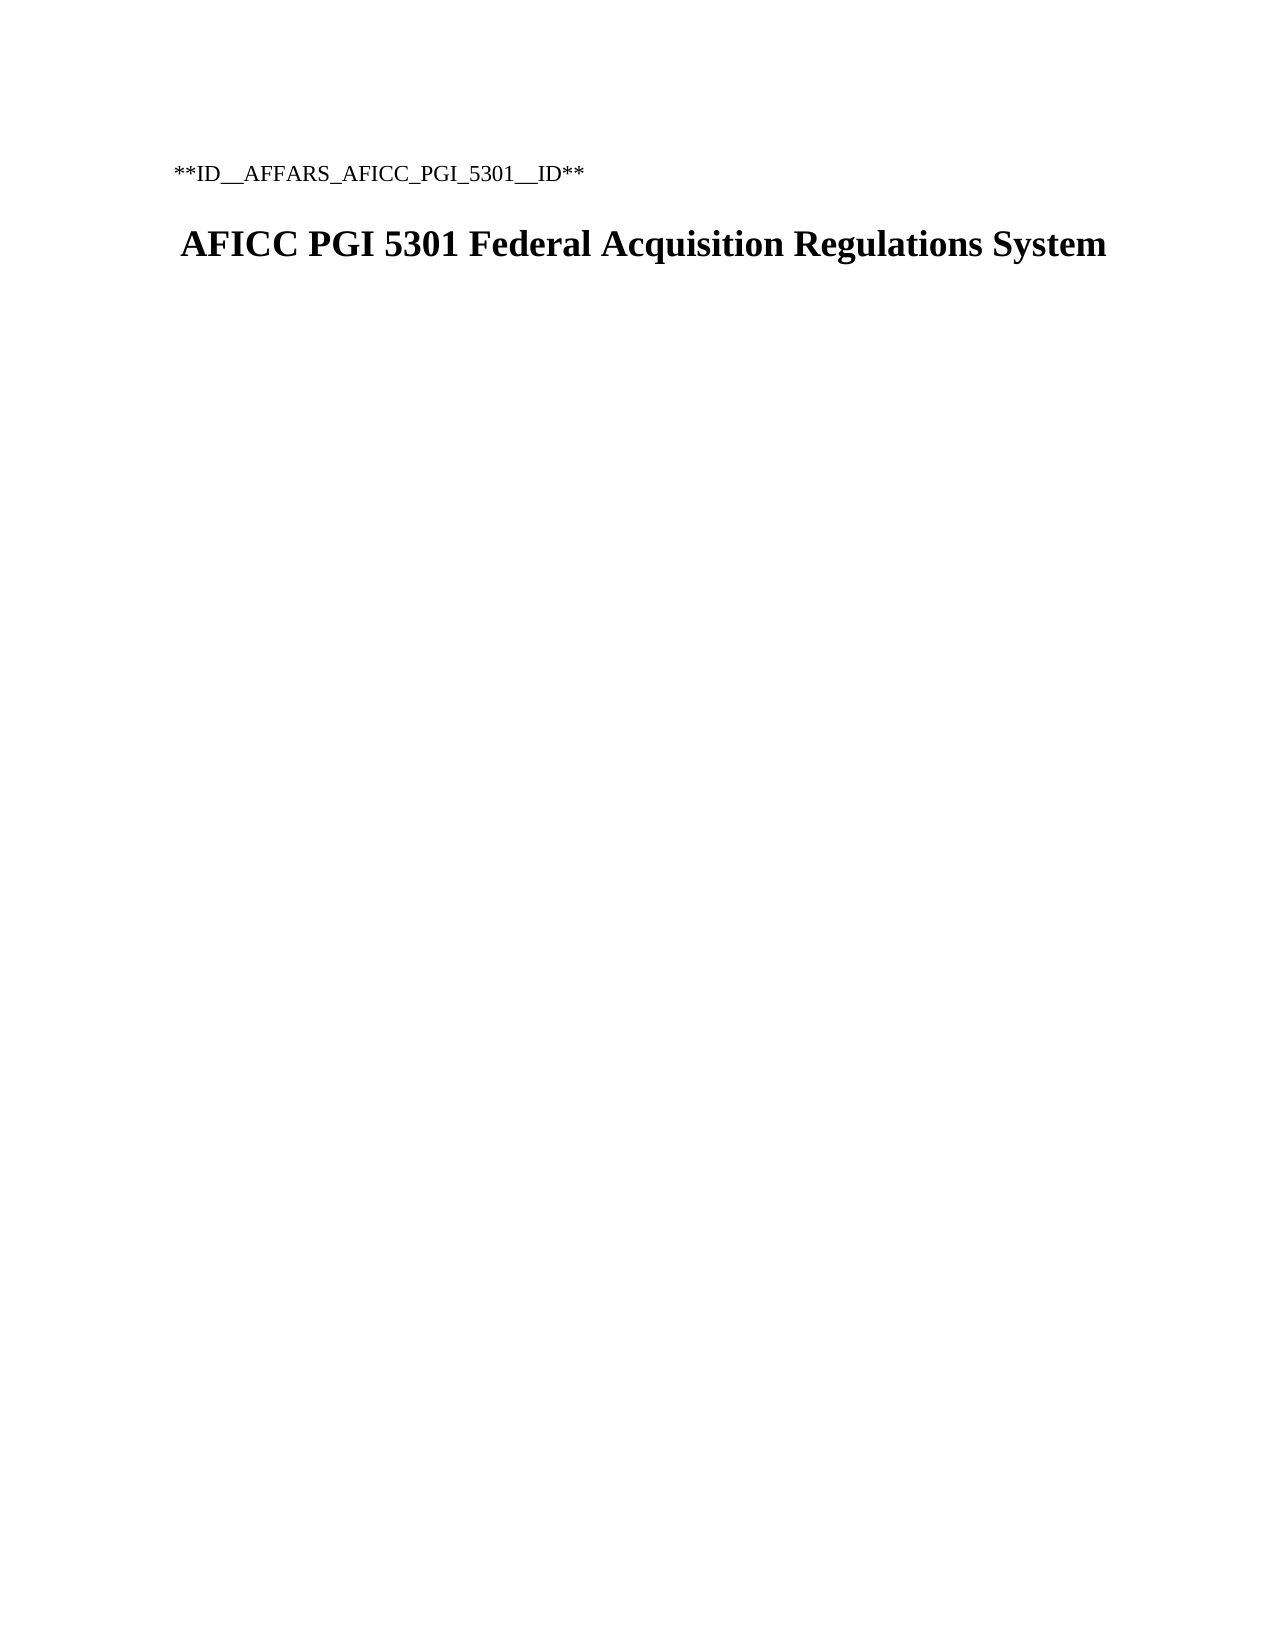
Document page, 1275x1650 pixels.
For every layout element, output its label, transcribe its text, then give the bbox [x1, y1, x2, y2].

subtitle AFICC PGI 5301 Federal Acquisition Regulations System [162, 222, 1125, 265]
text **ID__AFFARS_AFICC_PGI_5301__ID** [163, 150, 1135, 197]
